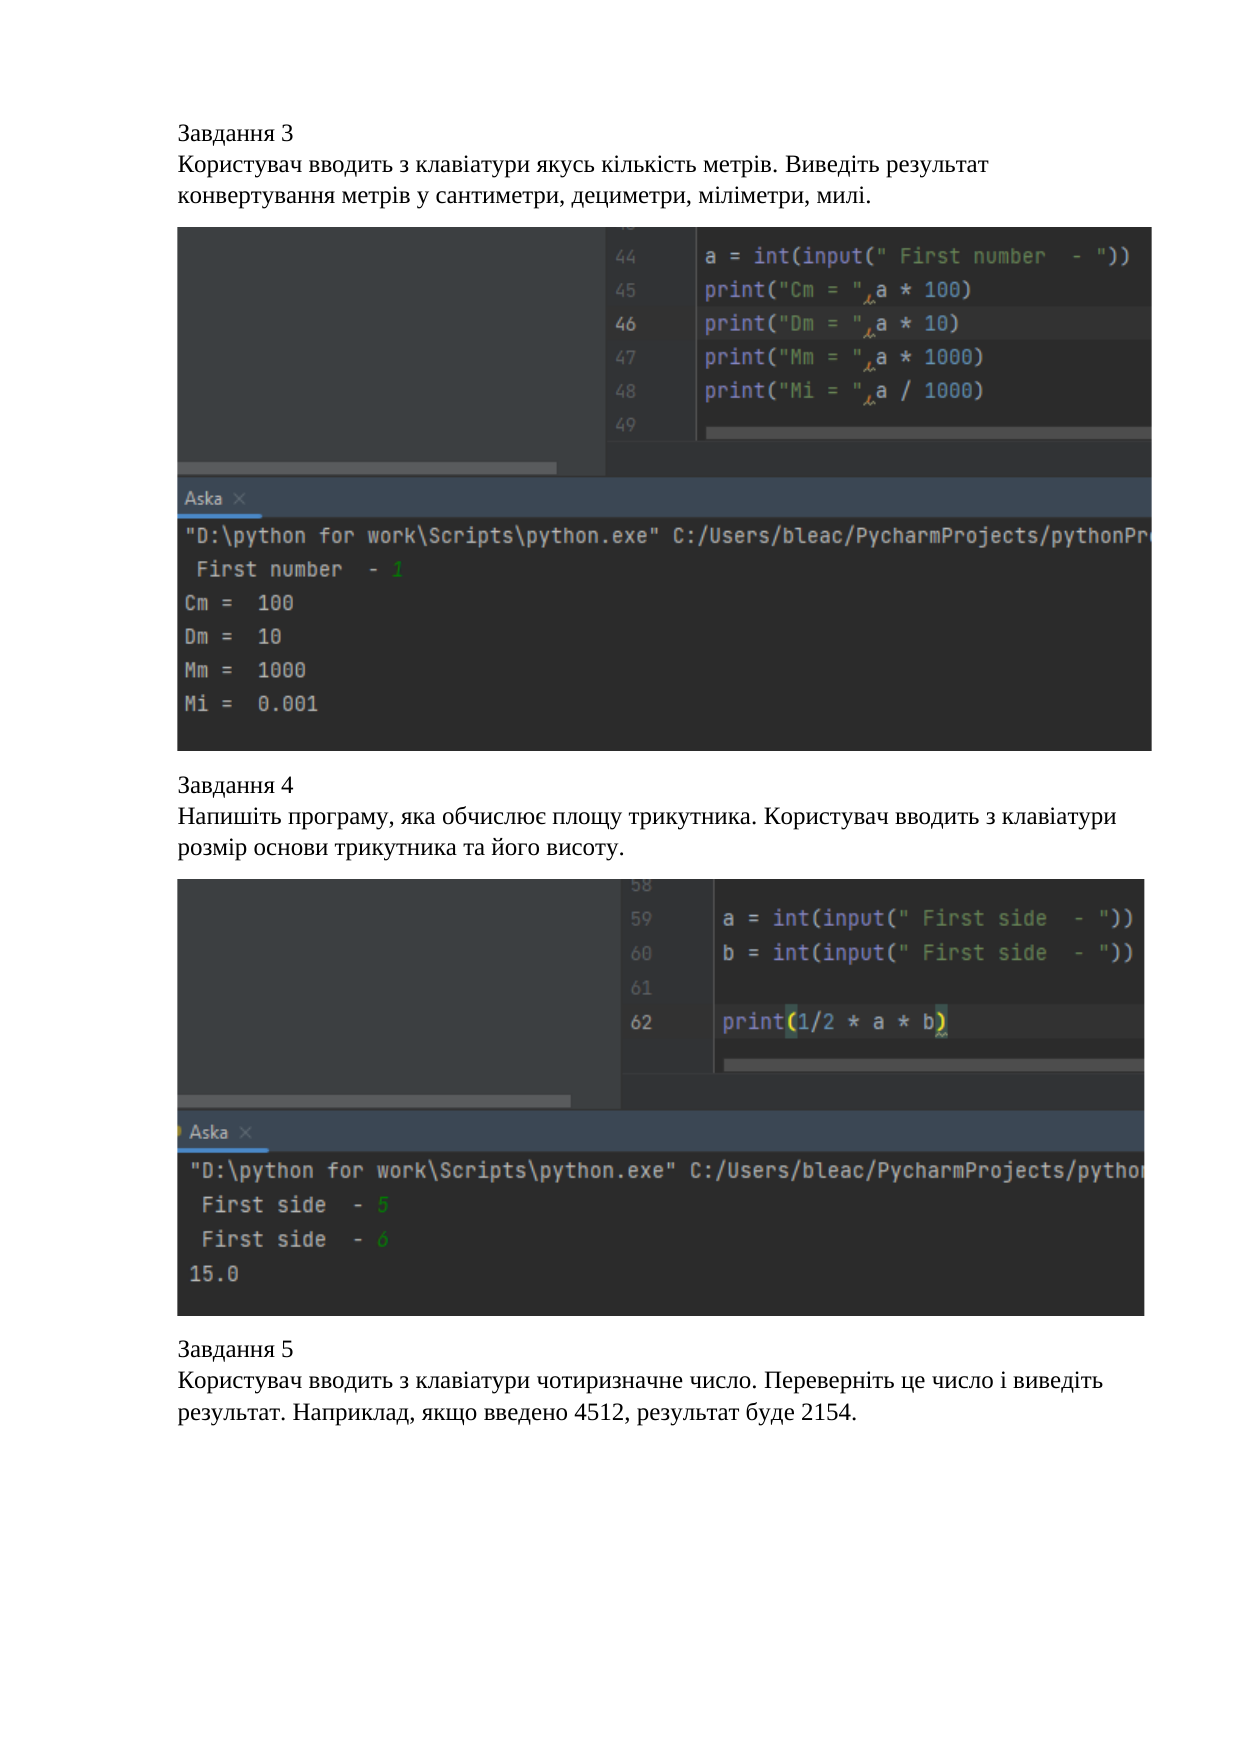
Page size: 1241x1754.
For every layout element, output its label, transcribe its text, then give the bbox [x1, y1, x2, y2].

text Завдання 4 Напишіть програму, яка обчислює площу трикутника. Користувач вводить з клавіатури розмір основи трикутника та його висоту. [177, 770, 1152, 861]
text Завдання 3 Користувач вводить з клавіатури якусь кількість метрів. Виведіть результат конвертування метрів у сантиметри, дециметри, міліметри, милі. [177, 118, 1152, 209]
text Завдання 5 Користувач вводить з клавіатури чотиризначне число. Переверніть це число і виведіть результат. Наприклад, якщо введено 4512, результат буде 2154. [177, 1334, 1152, 1425]
picture [177, 227, 1152, 751]
picture [177, 879, 1145, 1316]
